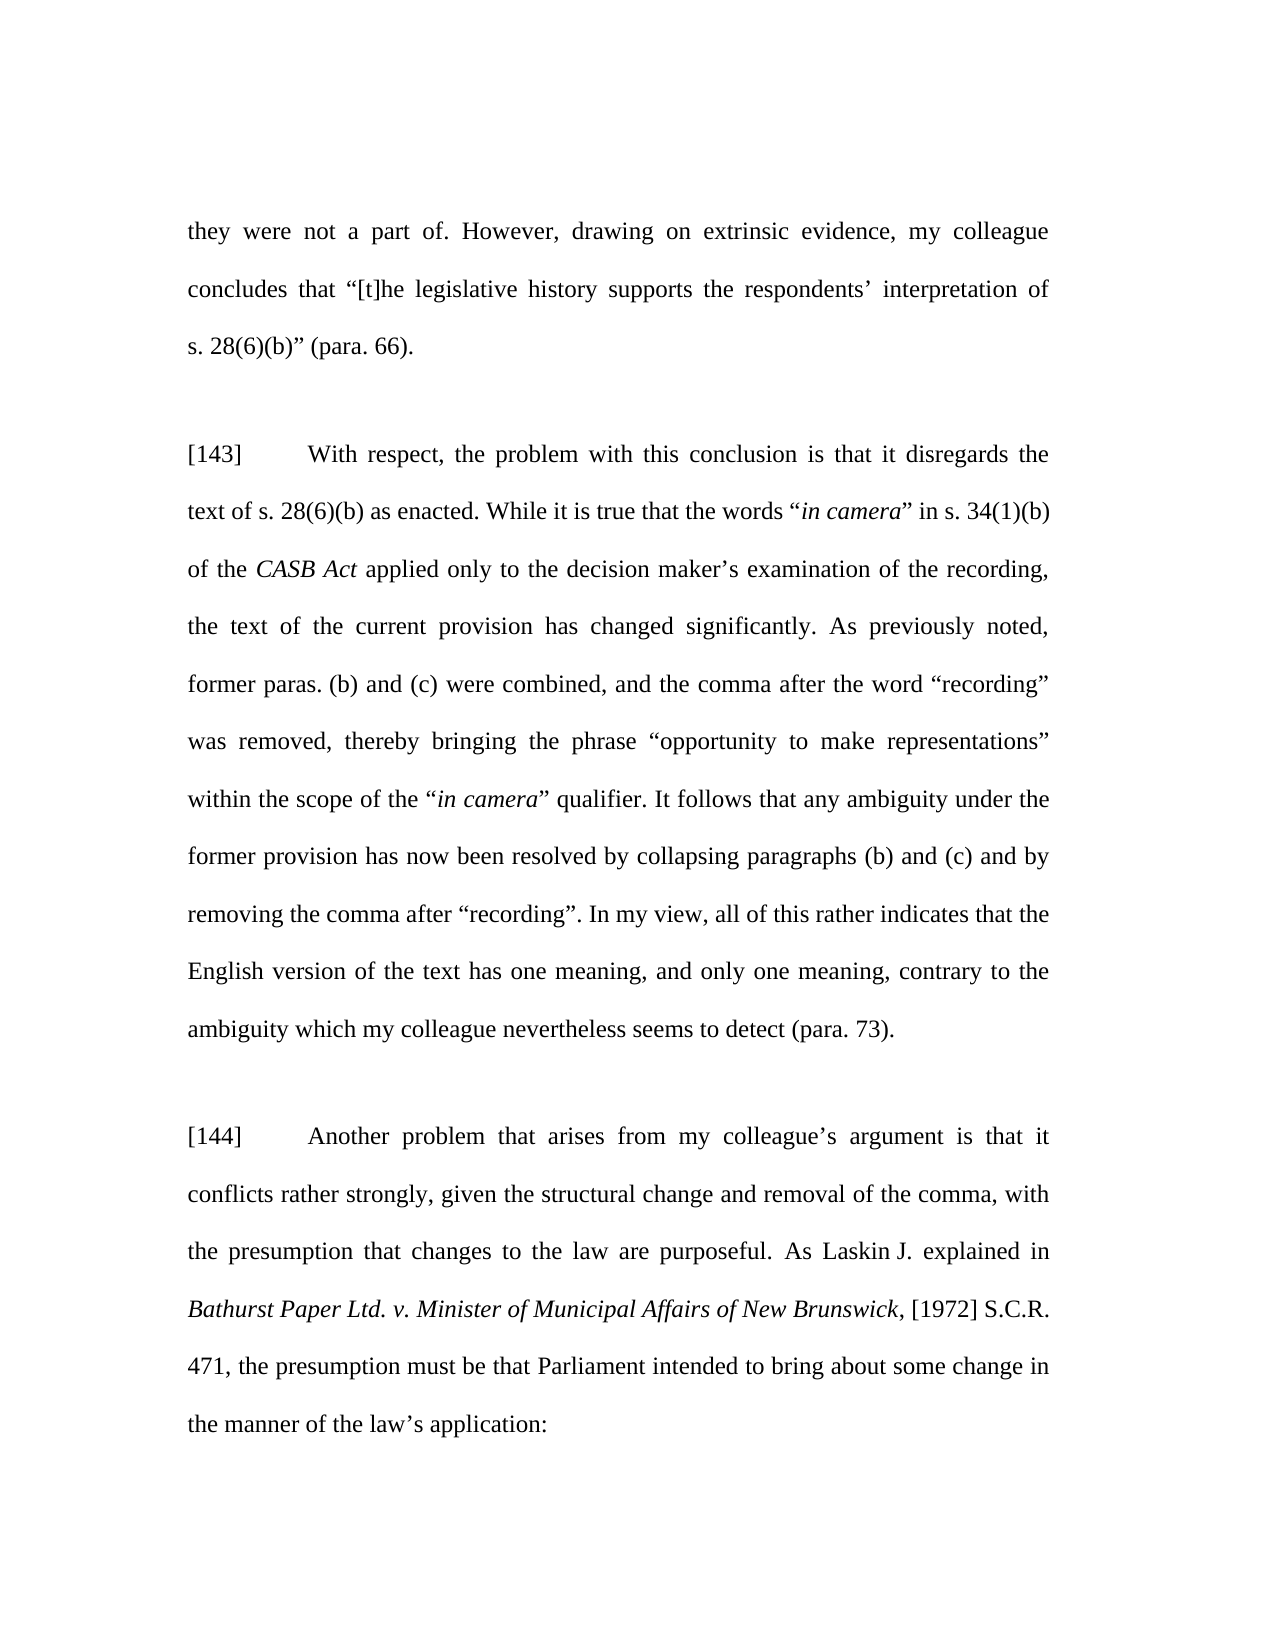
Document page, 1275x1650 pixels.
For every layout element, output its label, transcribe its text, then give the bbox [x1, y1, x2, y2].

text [187, 216, 1050, 360]
text With respect, the problem with this conclusion is that it disregards the text of s. 28(6)(b) as enacted. While it is true that the words “in camera” in s. 34(1)(b) of the CASB Act applied only to the decision maker’s examination of the recording, the text of the current provision has changed significantly. As previously noted, former paras. (b) and (c) were combined, and the comma after the word “recording” was removed, thereby bringing the phrase “opportunity to make representations” within the scope of the “in camera” qualifier. It follows that any ambiguity under the former provision has now been resolved by collapsing paragraphs (b) and (c) and by removing the comma after “recording”. In my view, all of this rather indicates that the English version of the text has one meaning, and only one meaning, contrary to the ambiguity which my colleague nevertheless seems to detect (para. 73). [187, 439, 1050, 1043]
text Another problem that arises from my colleague’s argument is that it conflicts rather strongly, given the structural change and removal of the comma, with the presumption that changes to the law are purposeful. As Laskin J. explained in Bathurst Paper Ltd. v. Minister of Municipal Affairs of New Brunswick, [1972] S.C.R. 471, the presumption must be that Parliament intended to bring about some change in the manner of the law’s application: [187, 1121, 1050, 1438]
